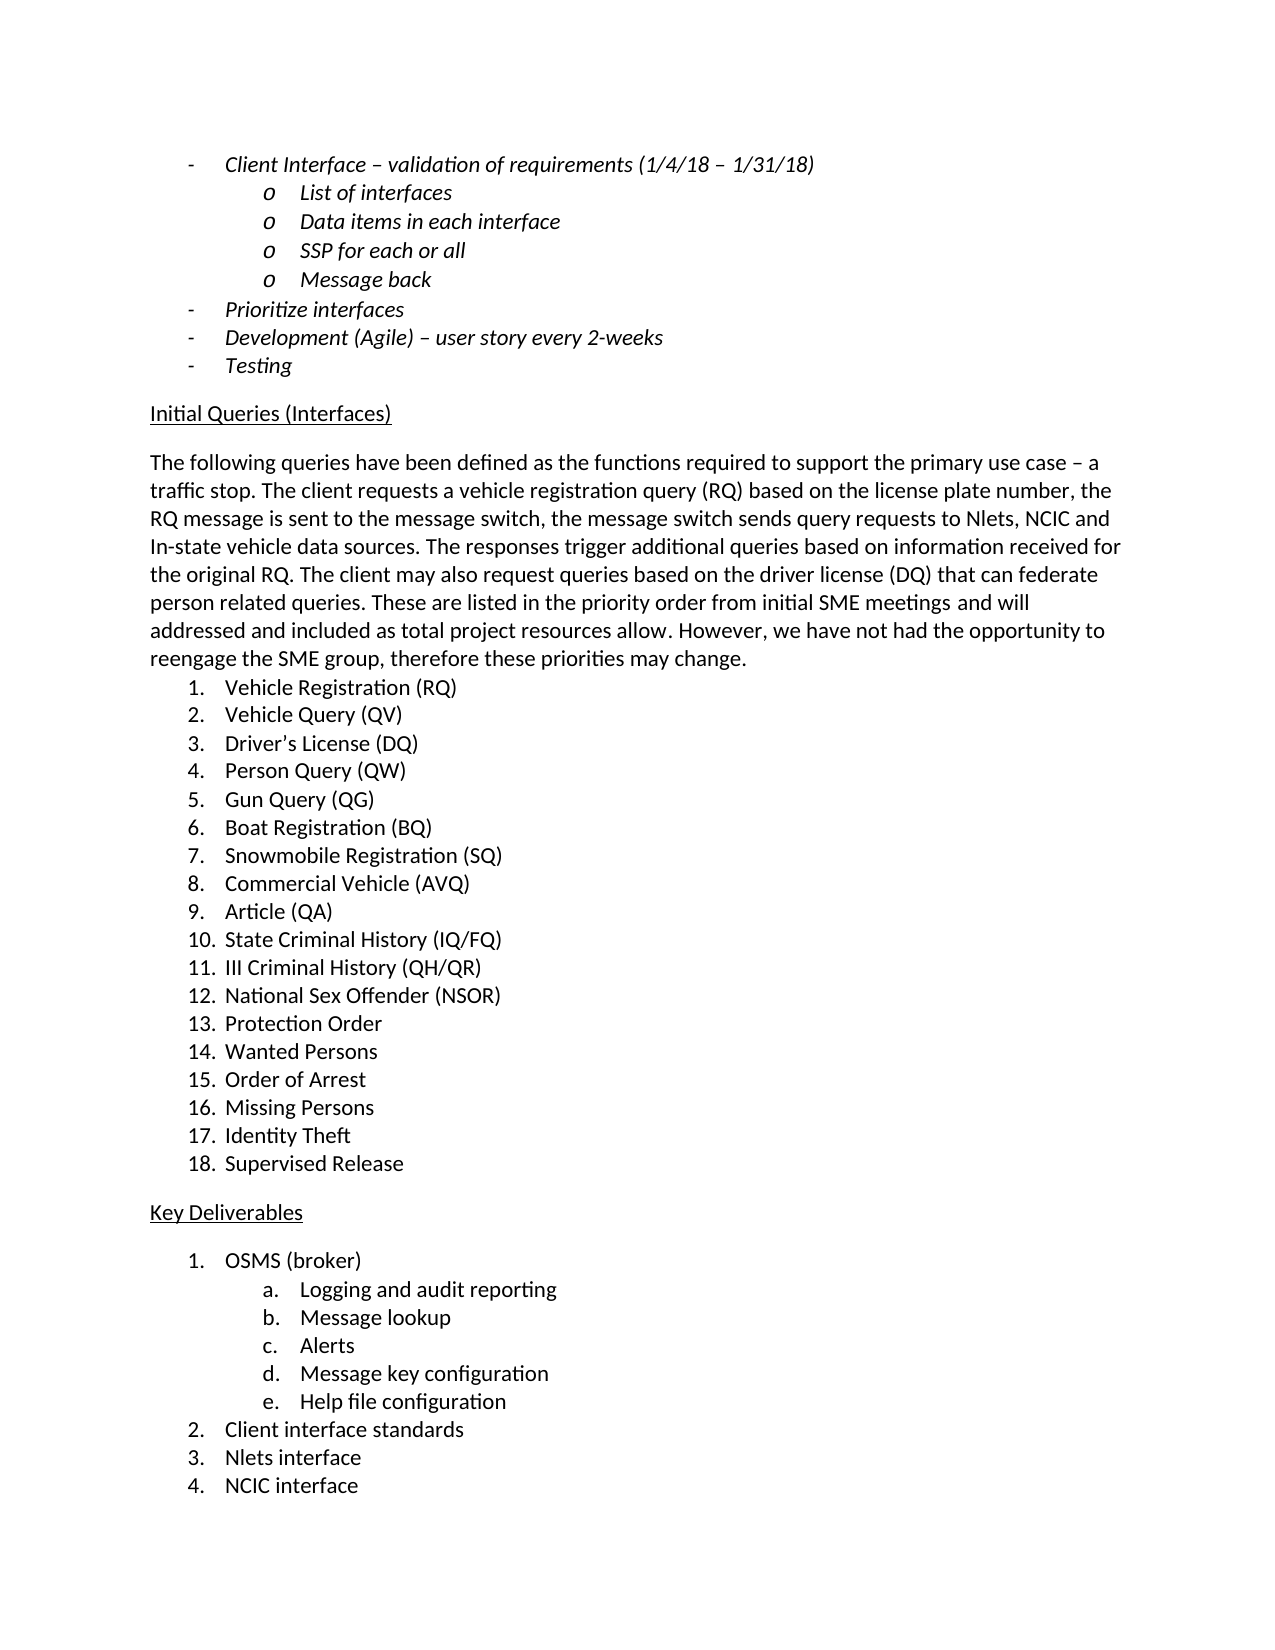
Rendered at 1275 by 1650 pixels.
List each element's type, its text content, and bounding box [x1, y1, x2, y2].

list Order of Arrest [187, 1065, 1125, 1093]
list Message back [262, 266, 1125, 295]
list Testing [187, 351, 1125, 379]
list Protection Order [187, 1009, 1125, 1037]
list Prioritize interfaces [187, 295, 1125, 323]
list Driver’s License (DQ) [187, 729, 1125, 757]
list Logging and audit reporting [262, 1275, 1125, 1303]
list SSP for each or all [262, 236, 1125, 266]
list Client interface standards [187, 1415, 1125, 1443]
list Client Interface – validation of requirements (1/4/18 – 1/31/18) [187, 150, 1125, 178]
list Person Query (QW) [187, 757, 1125, 785]
list State Criminal History (IQ/FQ) [187, 925, 1125, 953]
list Development (Agile) – user story every 2-weeks [187, 323, 1125, 351]
list Gun Query (QG) [187, 785, 1125, 813]
list Message key configuration [262, 1359, 1125, 1387]
list Missing Persons [187, 1093, 1125, 1121]
list Alerts [262, 1331, 1125, 1359]
list Wanted Persons [187, 1037, 1125, 1065]
list Identity Theft [187, 1121, 1125, 1149]
list Vehicle Query (QV) [187, 701, 1125, 729]
list Message lookup [262, 1303, 1125, 1331]
list Nlets interface [187, 1443, 1125, 1471]
list OSMS (broker) [187, 1247, 1125, 1275]
text The following queries have been defined as the functions required to support the primary use case – a traffic stop. The client requests a vehicle registration query (RQ) based on the license plate number, the RQ message is sent to the message switch, the message switch sends query requests to Nlets, NCIC and In-state vehicle data sources. The responses trigger additional queries based on information received for the original RQ. The client may also request queries based on the driver license (DQ) that can federate person related queries. These are listed in the priority order from initial SME meetings and will addressed and included as total project resources allow. However, we have not had the opportunity to reengage the SME group, therefore these priorities may change. [150, 448, 1125, 673]
list NCIC interface [187, 1471, 1125, 1499]
list Snowmobile Registration (SQ) [187, 841, 1125, 869]
list Boat Registration (BQ) [187, 813, 1125, 841]
list List of interfaces [262, 178, 1125, 207]
list III Criminal History (QH/QR) [187, 953, 1125, 981]
list Help file configuration [262, 1387, 1125, 1415]
list Supervised Release [187, 1149, 1125, 1177]
list Vehicle Registration (RQ) [187, 673, 1125, 701]
list Article (QA) [187, 897, 1125, 925]
list Commercial Vehicle (AVQ) [187, 869, 1125, 897]
text Initial Queries (Interfaces) [150, 399, 1125, 428]
list Data items in each interface [262, 207, 1125, 236]
list National Sex Offender (NSOR) [187, 981, 1125, 1009]
text Key Deliverables [150, 1198, 1125, 1226]
